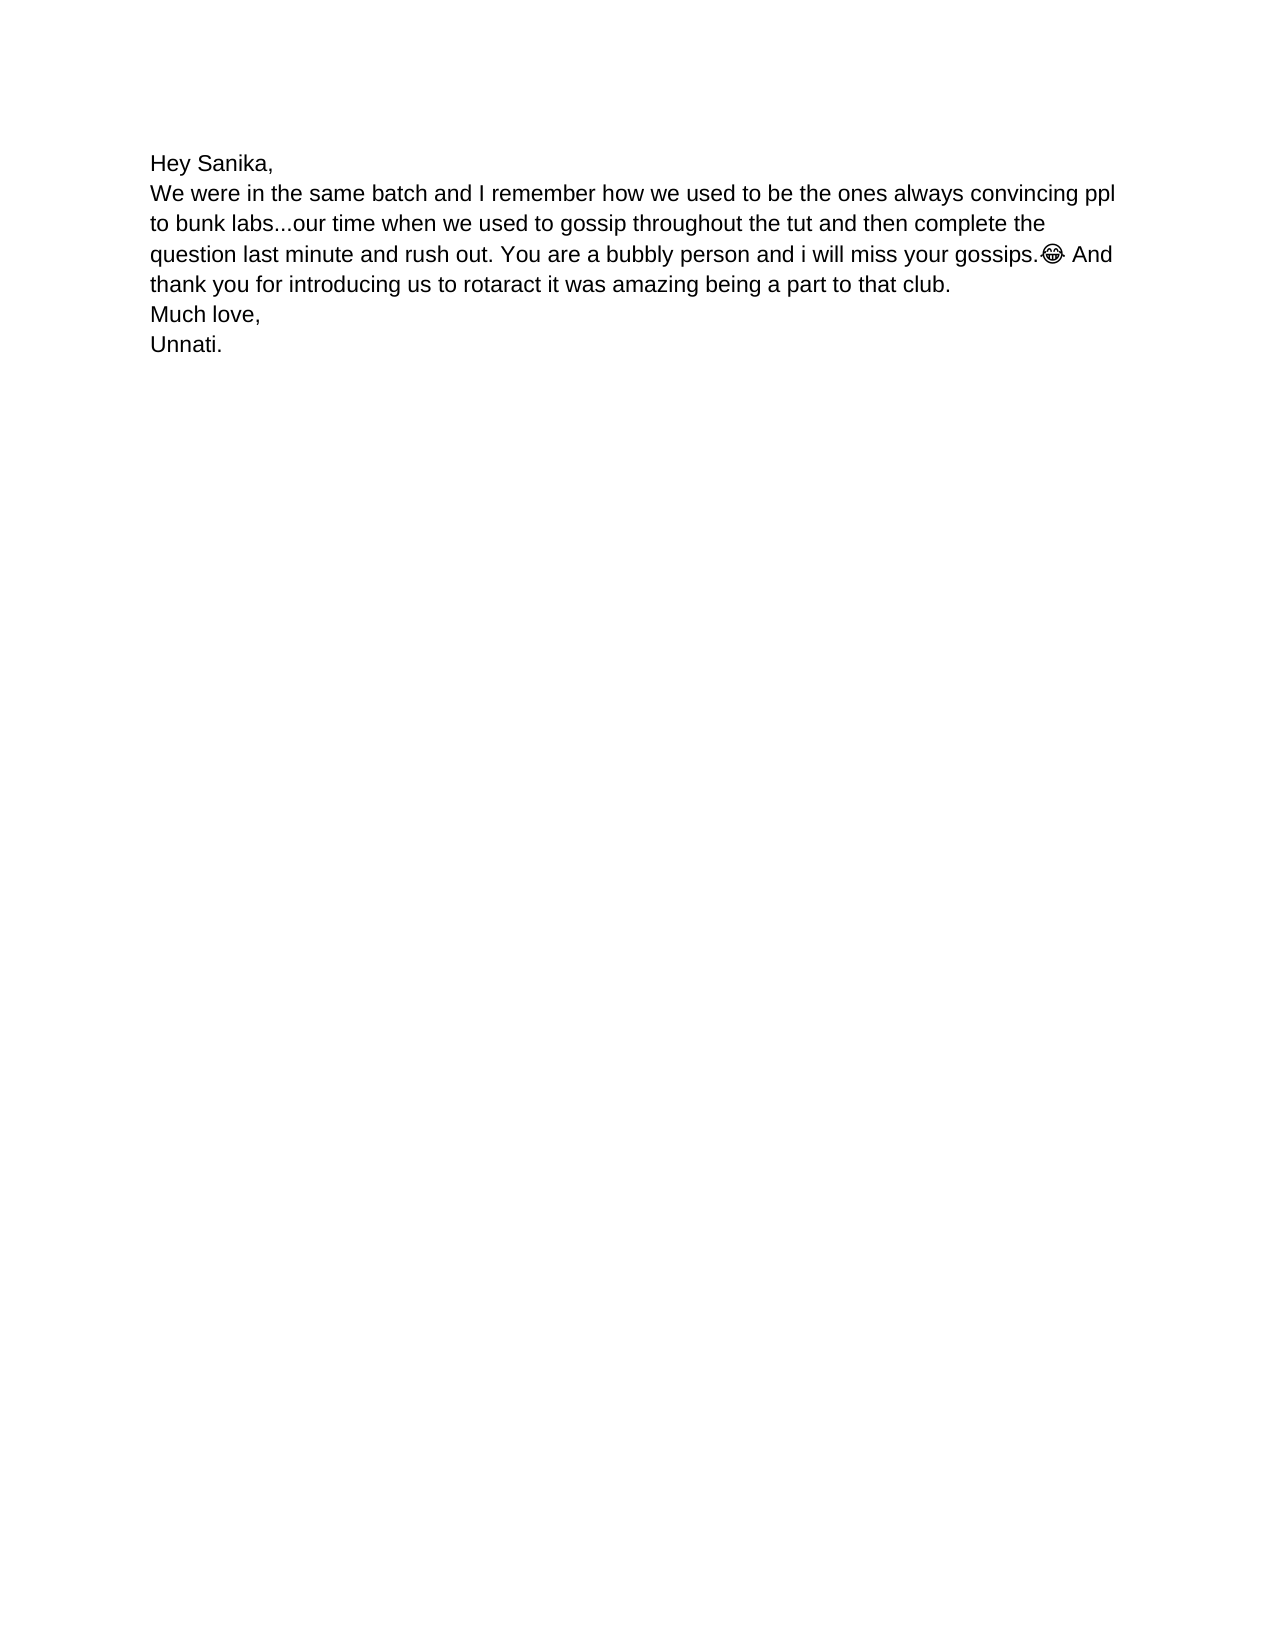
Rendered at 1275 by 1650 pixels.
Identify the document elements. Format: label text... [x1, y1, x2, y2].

text We were in the same batch and I remember how we used to be the ones always convincing ppl to bunk labs...our time when we used to gossip throughout the tut and then complete the question last minute and rush out. You are a bubbly person and i will miss your gossips.😂 And thank you for introducing us to rotaract it was amazing being a part to that club. [150, 180, 1125, 297]
text Unnati. [150, 331, 1125, 358]
text Hey Sanika, [150, 150, 1125, 176]
text Much love, [150, 301, 1125, 327]
